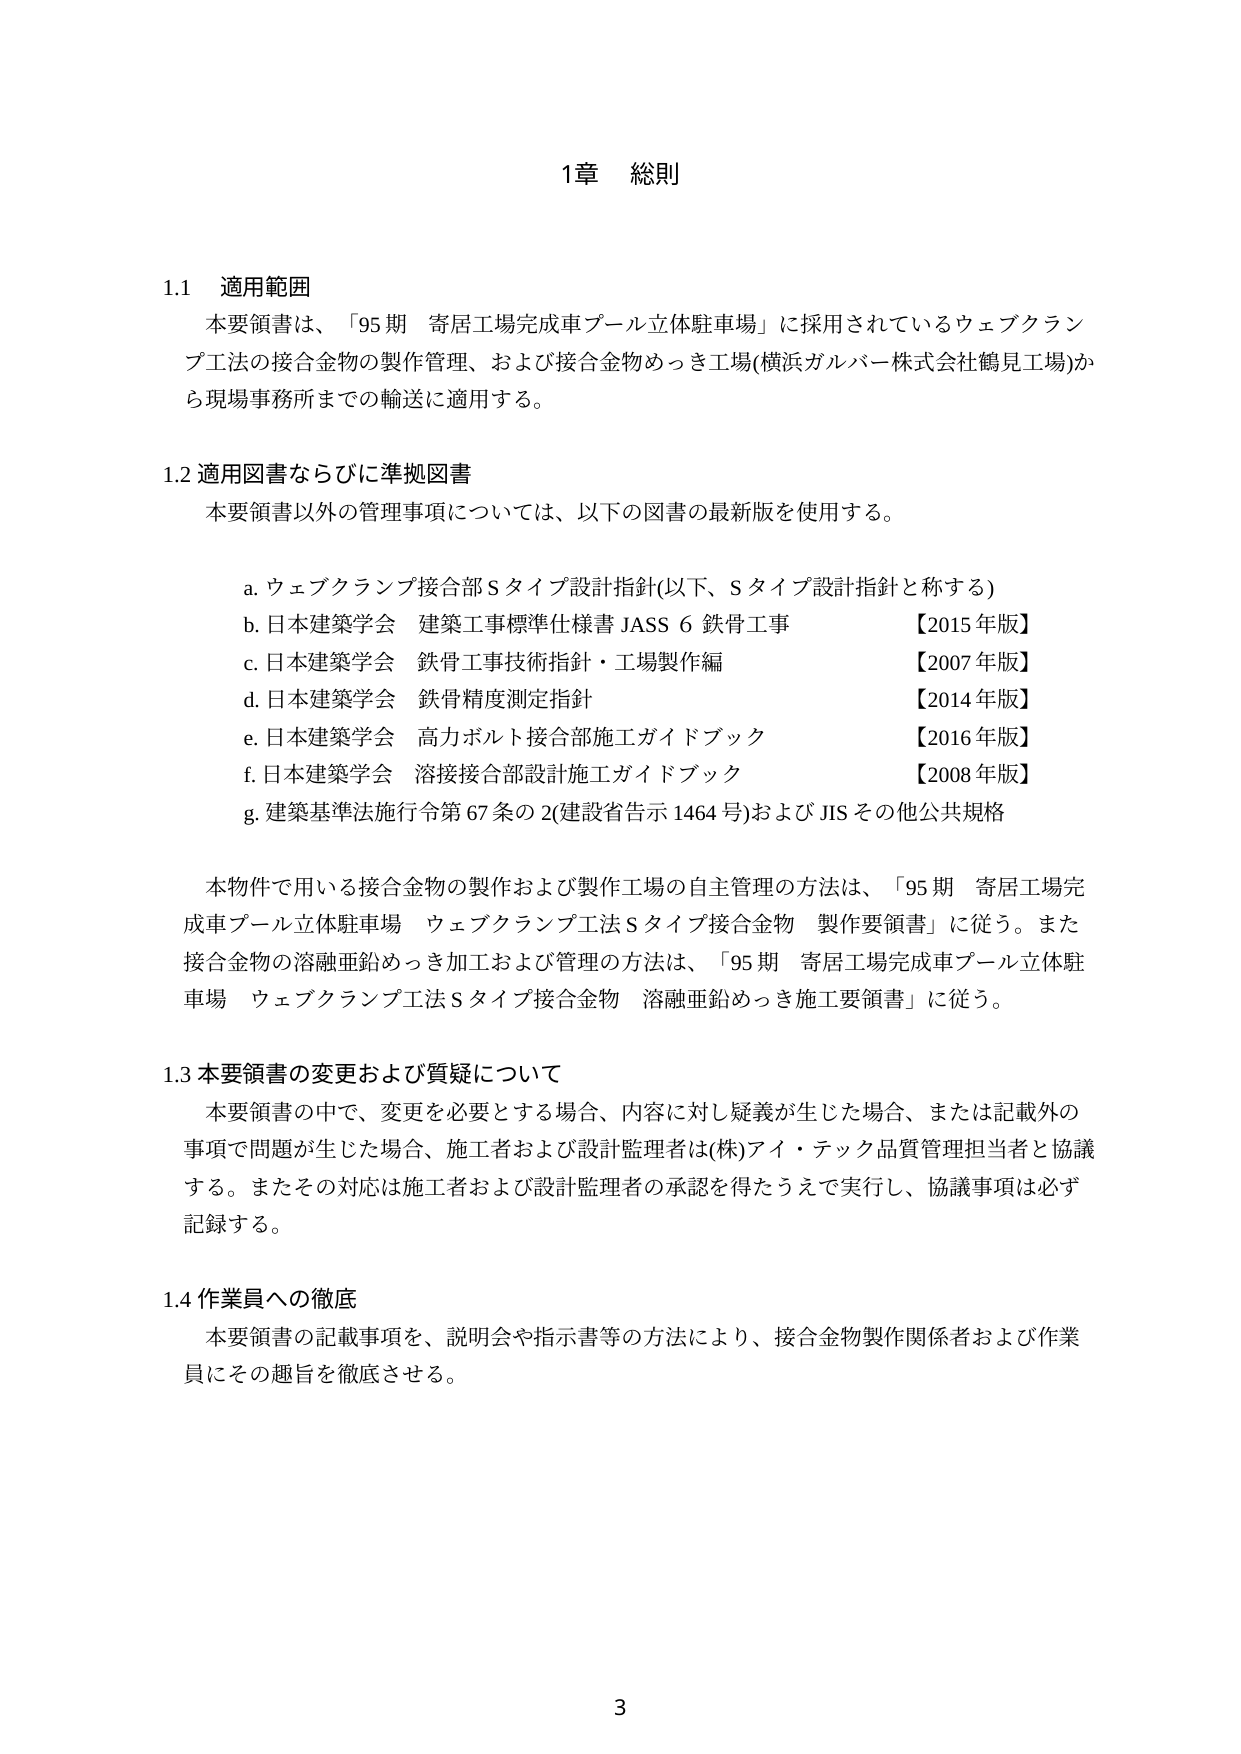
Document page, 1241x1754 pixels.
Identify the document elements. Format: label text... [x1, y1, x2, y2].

text 本要領書の記載事項を、説明会や指示書等の方法により、接合金物製作関係者および作業員にその趣旨を徹底させる。 [184, 1317, 1100, 1392]
text b. 日本建築学会 建築工事標準仕様書 JASS ６ 鉄骨工事 【2015年版】 [221, 604, 1100, 642]
text 本物件で用いる接合金物の製作および製作工場の自主管理の方法は、「95期 寄居工場完成車プール立体駐車場 ウェブクランプ工法Sタイプ接合金物 製作要領書」に従う。また接合金物の溶融亜鉛めっき加工および管理の方法は、「95期 寄居工場完成車プール立体駐車場 ウェブクランプ工法Sタイプ接合金物 溶融亜鉛めっき施工要領書」に従う。 [184, 867, 1100, 1017]
text 本要領書は、「95期 寄居工場完成車プール立体駐車場」に採用されているウェブクランプ工法の接合金物の製作管理、および接合金物めっき工場(横浜ガルバー株式会社鶴見工場)から現場事務所までの輸送に適用する。 [184, 304, 1100, 417]
text c. 日本建築学会 鉄骨工事技術指針・工場製作編 【2007年版】 [221, 642, 1100, 679]
text d. 日本建築学会 鉄骨精度測定指針 【2014年版】 [221, 679, 1100, 717]
text g. 建築基準法施行令第67条の2(建設省告示1464号)およびJISその他公共規格 [221, 792, 1100, 829]
subtitle 適用範囲 [162, 267, 1122, 304]
text e. 日本建築学会 高力ボルト接合部施工ガイドブック 【2016年版】 [221, 717, 1100, 754]
text a. ウェブクランプ接合部Sタイプ設計指針(以下、Sタイプ設計指針と称する) [221, 567, 1100, 604]
text 本要領書以外の管理事項については、以下の図書の最新版を使用する。 [184, 492, 1100, 529]
subtitle 総則 [118, 154, 1122, 192]
text 本要領書の中で、変更を必要とする場合、内容に対し疑義が生じた場合、または記載外の事項で問題が生じた場合、施工者および設計監理者は(株)アイ・テック品質管理担当者と協議する。またその対応は施工者および設計監理者の承認を得たうえで実行し、協議事項は必ず記録する。 [184, 1092, 1100, 1242]
subtitle 本要領書の変更および質疑について [162, 1054, 1122, 1092]
text f. 日本建築学会 溶接接合部設計施工ガイドブック 【2008年版】 [221, 754, 1100, 792]
subtitle 適用図書ならびに準拠図書 [162, 454, 1122, 492]
subtitle 作業員への徹底 [162, 1279, 1122, 1317]
